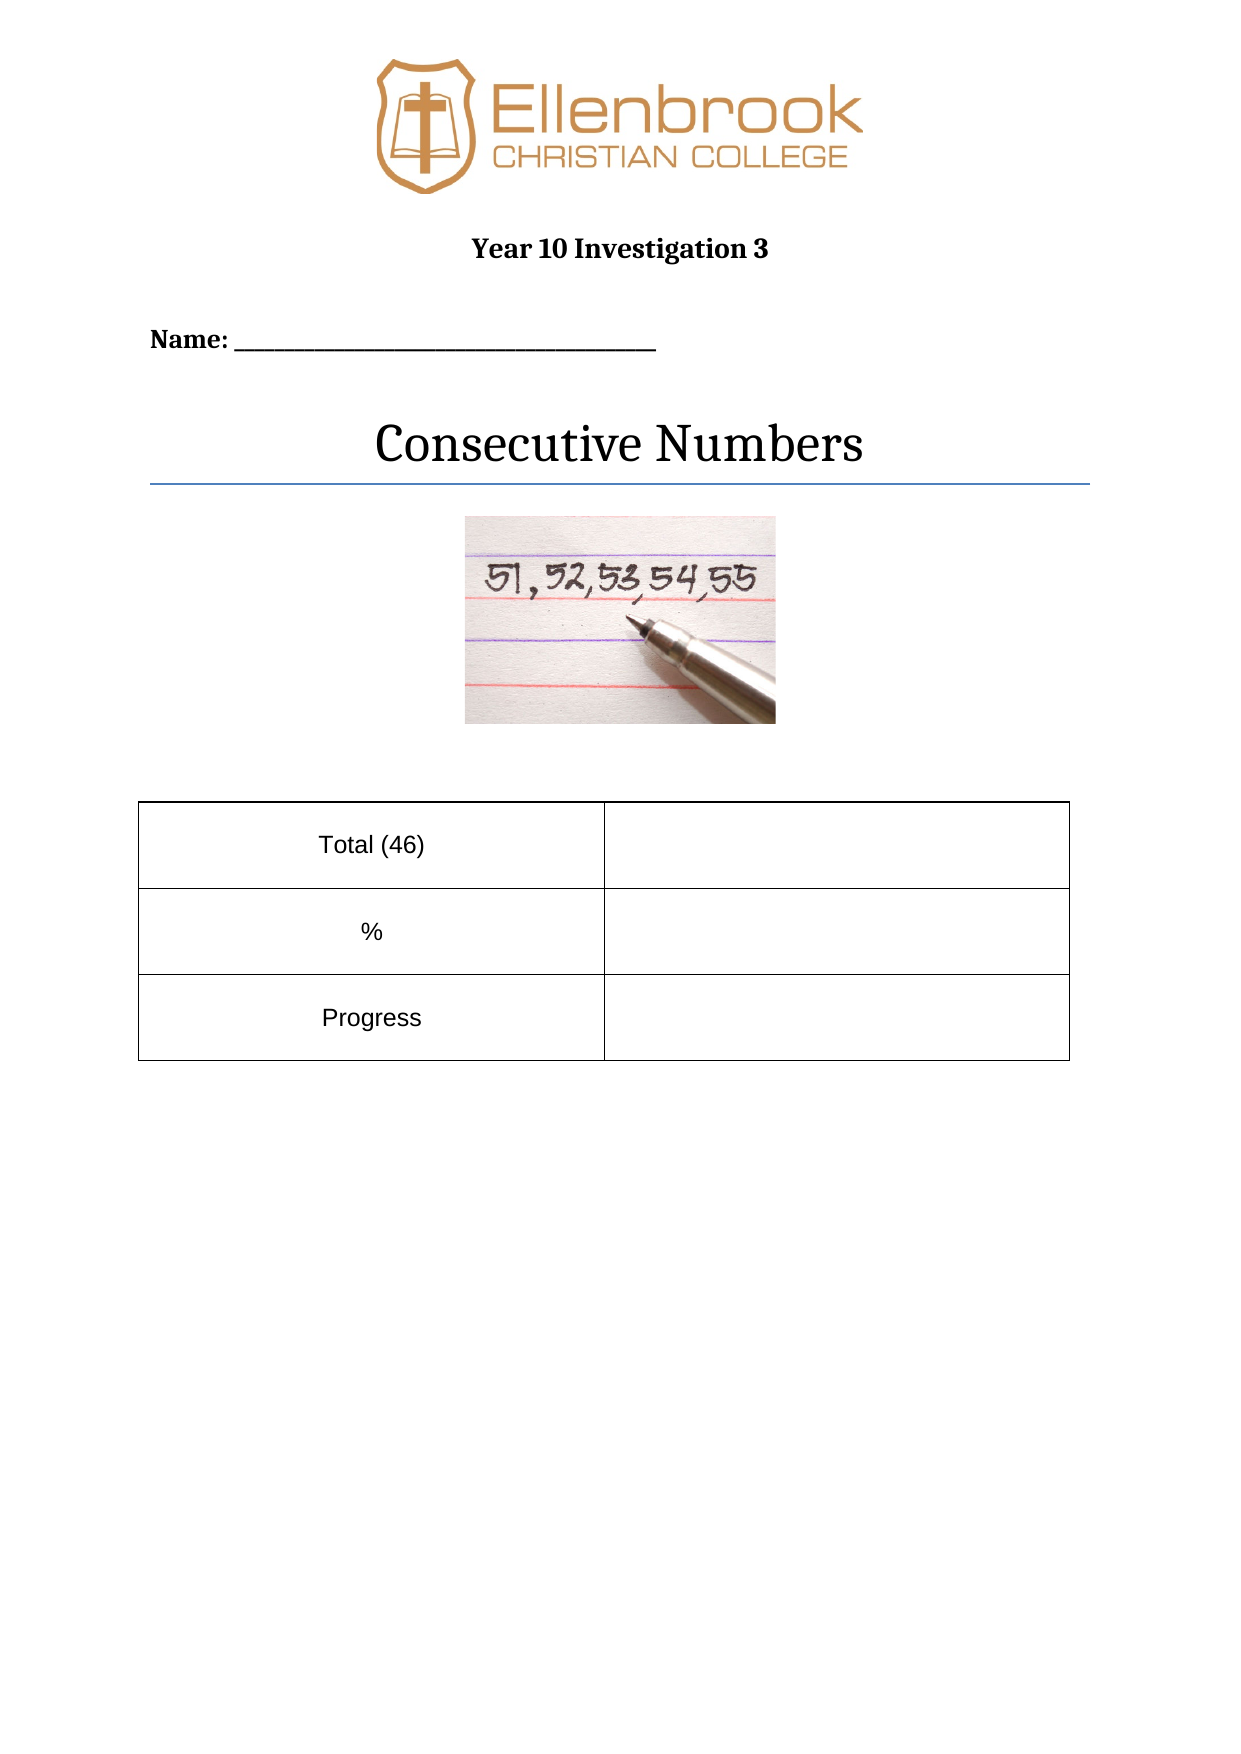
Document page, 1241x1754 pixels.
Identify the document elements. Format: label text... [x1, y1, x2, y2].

table_cell [605, 975, 1069, 1060]
table_cell % [139, 889, 604, 974]
table_cell Progress [139, 975, 604, 1060]
table_header Total (46) [139, 803, 604, 888]
subtitle Year 10 Investigation 3 [150, 232, 1090, 266]
picture [375, 59, 863, 194]
title Consecutive Numbers [150, 412, 1090, 483]
table_header [605, 803, 1069, 888]
subtitle Name: __________________________________________ [150, 324, 1090, 355]
picture [464, 516, 776, 724]
table_cell [605, 889, 1069, 974]
